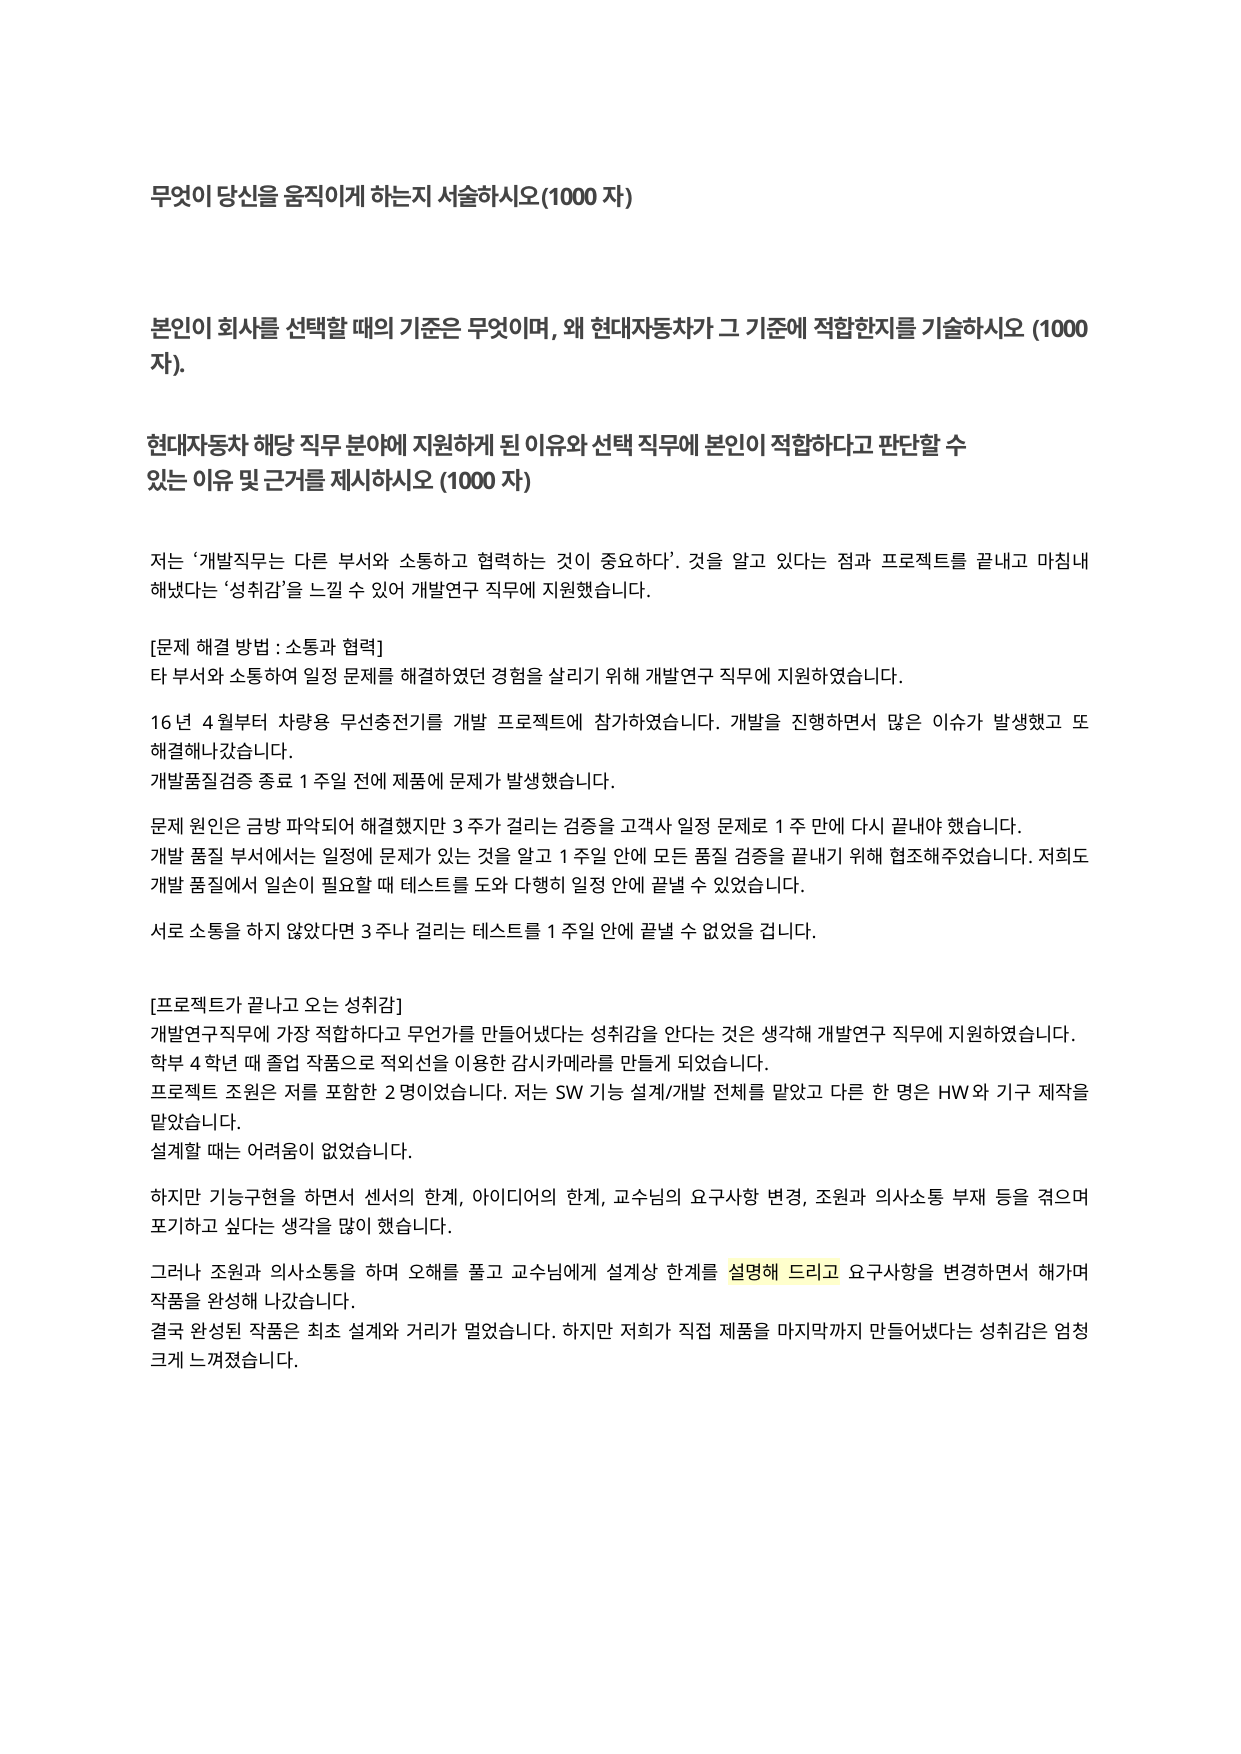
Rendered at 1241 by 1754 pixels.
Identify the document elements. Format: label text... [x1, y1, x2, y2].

text 문제 원인은 금방 파악되어 해결했지만 3주가 걸리는 검증을 고객사 일정 문제로 1주 만에 다시 끝내야 했습니다. 개발 품질 부서에서는 일정에 문제가 있는 것을 알고 1주일 안에 모든 품질 검증을 끝내기 위해 협조해주었습니다. 저희도 개발 품질에서 일손이 필요할 때 테스트를 도와 다행히 일정 안에 끝낼 수 있었습니다. [150, 812, 1090, 898]
text 저는 ‘개발직무는 다른 부서와 소통하고 협력하는 것이 중요하다’. 것을 알고 있다는 점과 프로젝트를 끝내고 마침내 해냈다는 ‘성취감’을 느낄 수 있어 개발연구 직무에 지원했습니다. [문제 해결 방법 : 소통과 협력] 타 부서와 소통하여 일정 문제를 해결하였던 경험을 살리기 위해 개발연구 직무에 지원하였습니다. [150, 546, 1090, 689]
text 서로 소통을 하지 않았다면 3주나 걸리는 테스트를 1주일 안에 끝낼 수 없었을 겁니다. [150, 917, 1090, 944]
list 무엇이 당신을 움직이게 하는지 서술하시오(1000자) [150, 177, 1012, 212]
text 하지만 기능구현을 하면서 센서의 한계, 아이디어의 한계, 교수님의 요구사항 변경, 조원과 의사소통 부재 등을 겪으며 포기하고 싶다는 생각을 많이 했습니다. [150, 1182, 1090, 1239]
text 본인이 회사를 선택할 때의 기준은 무엇이며, 왜 현대자동차가 그 기준에 적합한지를 기술하시오 (1000자). [150, 310, 1090, 379]
text 16년 4월부터 차량용 무선충전기를 개발 프로젝트에 참가하였습니다. 개발을 진행하면서 많은 이슈가 발생했고 또 해결해나갔습니다. 개발품질검증 종료 1주일 전에 제품에 문제가 발생했습니다. [150, 708, 1090, 793]
text 그러나 조원과 의사소통을 하며 오해를 풀고 교수님에게 설계상 한계를 설명해 드리고 요구사항을 변경하면서 해가며 작품을 완성해 나갔습니다. 결국 완성된 작품은 최초 설계와 거리가 멀었습니다. 하지만 저희가 직접 제품을 마지막까지 만들어냈다는 성취감은 엄청 크게 느껴졌습니다. [150, 1258, 1090, 1373]
list 현대자동차 해당 직무 분야에 지원하게 된 이유와 선택 직무에 본인이 적합하다고 판단할 수 있는 이유 및 근거를 제시하시오 (1000자) [146, 427, 1012, 496]
text [프로젝트가 끝나고 오는 성취감] 개발연구직무에 가장 적합하다고 무언가를 만들어냈다는 성취감을 안다는 것은 생각해 개발연구 직무에 지원하였습니다. 학부 4학년 때 졸업 작품으로 적외선을 이용한 감시카메라를 만들게 되었습니다. 프로젝트 조원은 저를 포함한 2명이었습니다. 저는 SW 기능 설계/개발 전체를 맡았고 다른 한 명은 HW와 기구 제작을 맡았습니다. 설계할 때는 어려움이 없었습니다. [150, 963, 1090, 1164]
